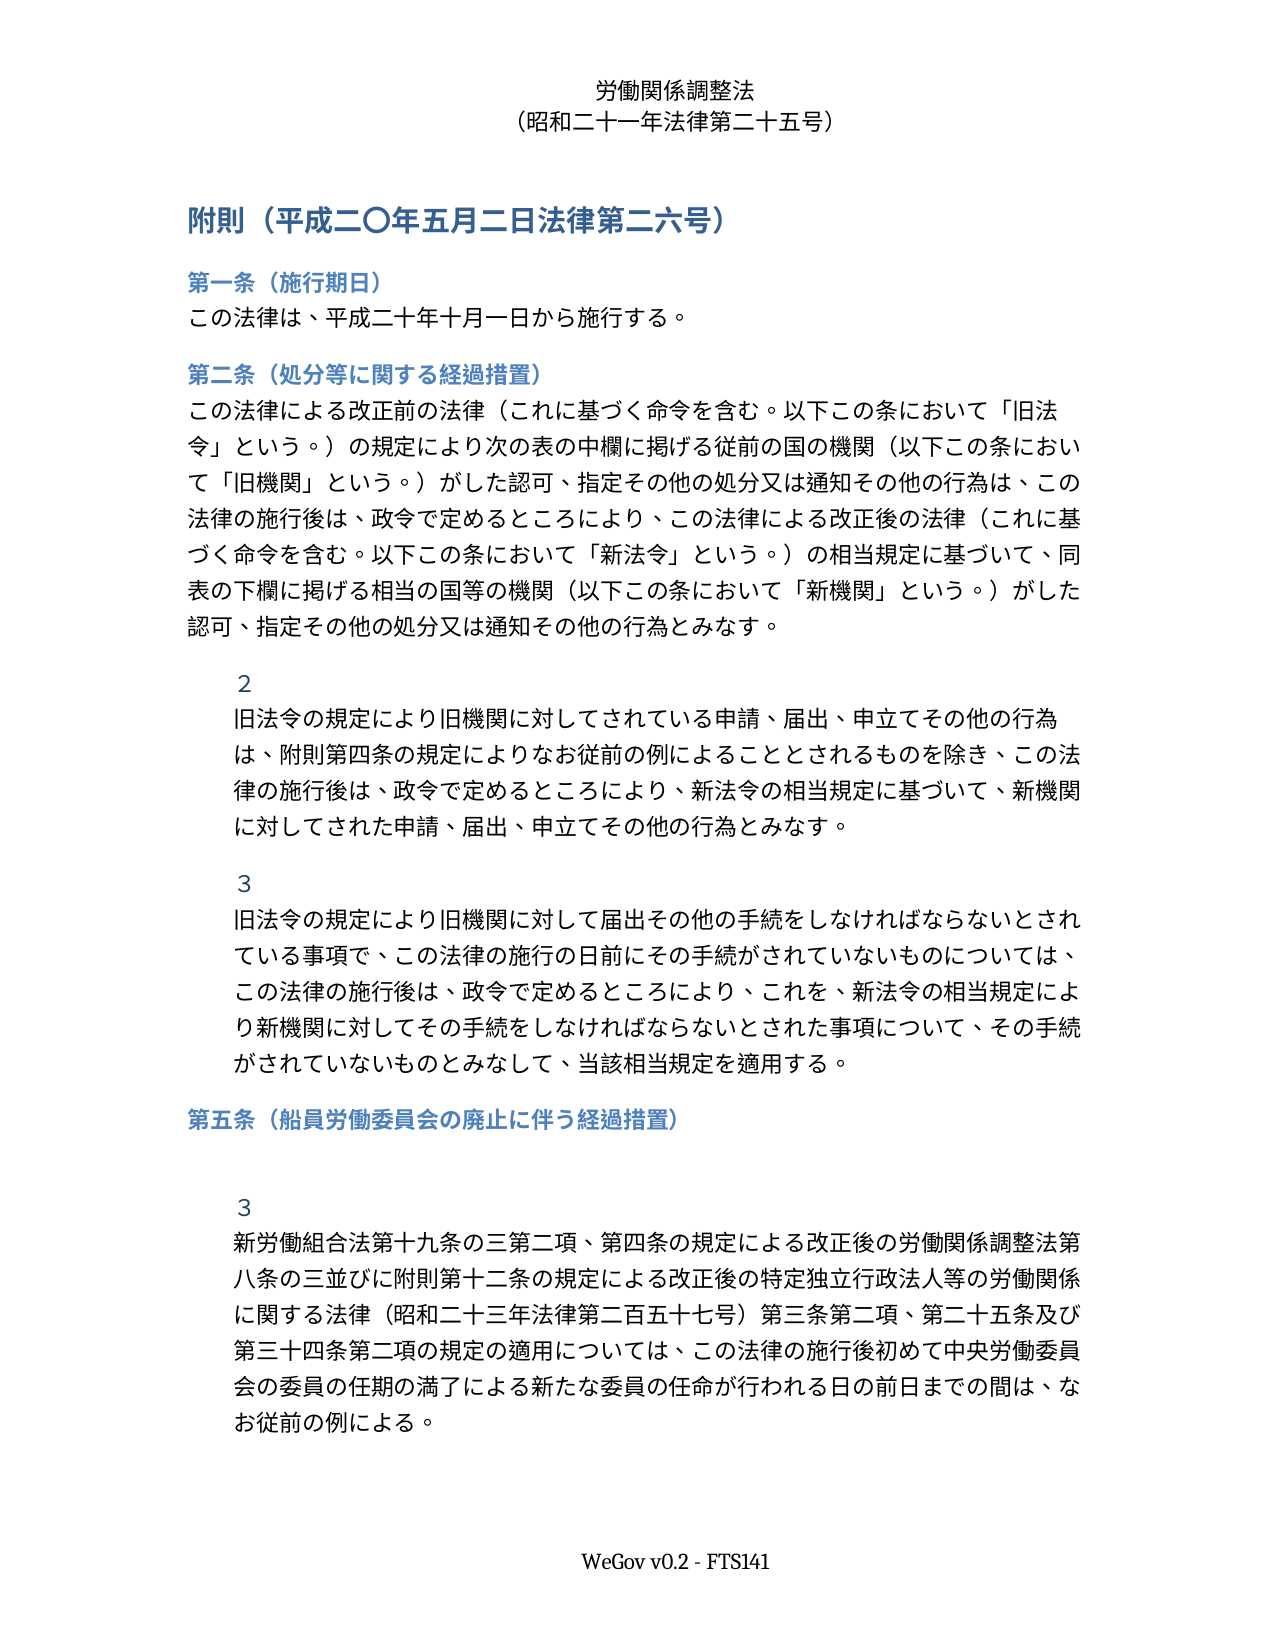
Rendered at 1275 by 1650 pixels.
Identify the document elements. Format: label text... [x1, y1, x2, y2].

subtitle ２ [233, 667, 1087, 699]
text この法律による改正前の法律（これに基づく命令を含む。以下この条において「旧法令」という。）の規定により次の表の中欄に掲げる従前の国の機関（以下この条において「旧機関」という。）がした認可、指定その他の処分又は通知その他の行為は、この法律の施行後は、政令で定めるところにより、この法律による改正後の法律（これに基づく命令を含む。以下この条において「新法令」という。）の相当規定に基づいて、同表の下欄に掲げる相当の国等の機関（以下この条において「新機関」という。）がした認可、指定その他の処分又は通知その他の行為とみなす。 [187, 395, 1087, 642]
text 旧法令の規定により旧機関に対して届出その他の手続をしなければならないとされている事項で、この法律の施行の日前にその手続がされていないものについては、この法律の施行後は、政令で定めるところにより、これを、新法令の相当規定により新機関に対してその手続をしなければならないとされた事項について、その手続がされていないものとみなして、当該相当規定を適用する。 [233, 904, 1087, 1079]
subtitle 第五条（船員労働委員会の廃止に伴う経過措置） [187, 1104, 1087, 1136]
subtitle ３ [233, 1191, 1087, 1223]
subtitle 附則（平成二〇年五月二日法律第二六号） [187, 200, 1087, 240]
text この法律は、平成二十年十月一日から施行する。 [187, 302, 1087, 334]
subtitle 第二条（処分等に関する経過措置） [187, 359, 1087, 390]
subtitle 第一条（施行期日） [187, 266, 1087, 298]
text 旧法令の規定により旧機関に対してされている申請、届出、申立てその他の行為は、附則第四条の規定によりなお従前の例によることとされるものを除き、この法律の施行後は、政令で定めるところにより、新法令の相当規定に基づいて、新機関に対してされた申請、届出、申立てその他の行為とみなす。 [233, 703, 1087, 842]
text 新労働組合法第十九条の三第二項、第四条の規定による改正後の労働関係調整法第八条の三並びに附則第十二条の規定による改正後の特定独立行政法人等の労働関係に関する法律（昭和二十三年法律第二百五十七号）第三条第二項、第二十五条及び第三十四条第二項の規定の適用については、この法律の施行後初めて中央労働委員会の委員の任期の満了による新たな委員の任命が行われる日の前日までの間は、なお従前の例による。 [233, 1227, 1087, 1438]
subtitle ３ [233, 868, 1087, 899]
